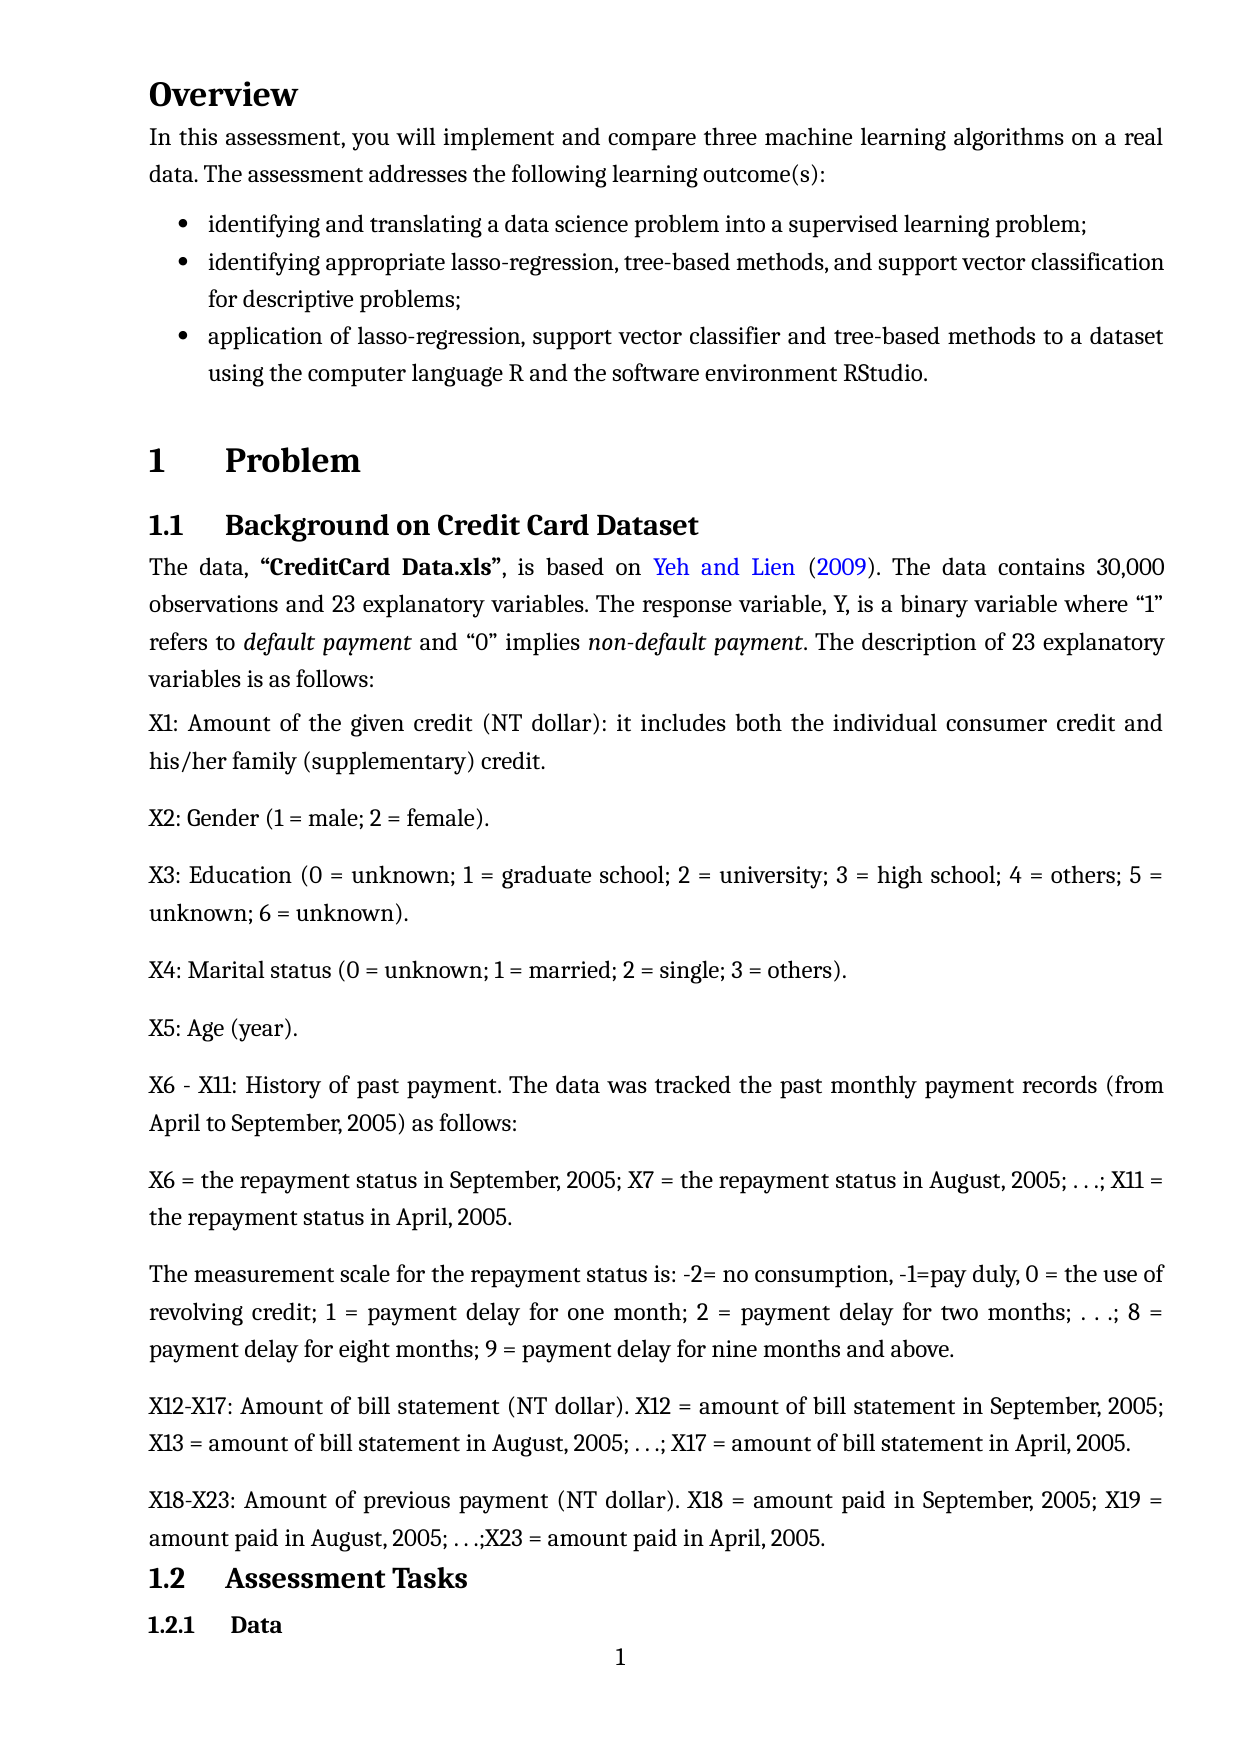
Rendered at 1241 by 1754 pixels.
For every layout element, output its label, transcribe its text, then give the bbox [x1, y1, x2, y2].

text X2: Gender (1 = male; 2 = female). [149, 804, 1165, 833]
subtitle Data [148, 1611, 1165, 1640]
text X6 = the repayment status in September, 2005; X7 = the repayment status in August, 2005; . . .; X11 = the repayment status in April, 2005. [149, 1166, 1165, 1232]
subtitle Problem [149, 440, 1165, 481]
text X12-X17: Amount of bill statement (NT dollar). X12 = amount of bill statement in September, 2005; X13 = amount of bill statement in August, 2005; . . .; X17 = amount of bill statement in April, 2005. [149, 1392, 1165, 1458]
list application of lasso-regression, support vector classifier and tree-based methods to a dataset using the computer language R and the software environment RStudio. [178, 322, 1165, 388]
text The data, “CreditCard Data.xls”, is based on Yeh and Lien (2009). The data contains 30,000 observations and 23 explanatory variables. The response variable, Y, is a binary variable where “1” refers to default payment and “0” implies non-default payment. The description of 23 explanatory variables is as follows: [149, 553, 1165, 693]
text X1: Amount of the given credit (NT dollar): it includes both the individual consumer credit and his/her family (supplementary) credit. [149, 709, 1165, 775]
text The measurement scale for the repayment status is: -2= no consumption, -1=pay duly, 0 = the use of revolving credit; 1 = payment delay for one month; 2 = payment delay for two months; . . .; 8 = payment delay for eight months; 9 = payment delay for nine months and above. [149, 1260, 1165, 1363]
text X5: Age (year). [149, 1014, 1165, 1043]
subtitle Background on Credit Card Dataset [149, 508, 1165, 542]
subtitle Overview [149, 75, 1165, 116]
text X6 - X11: History of past payment. The data was tracked the past monthly payment records (from April to September, 2005) as follows: [149, 1071, 1165, 1137]
text X4: Marital status (0 = unknown; 1 = married; 2 = single; 3 = others). [149, 956, 1165, 985]
list identifying and translating a data science problem into a supervised learning problem; [178, 210, 1165, 239]
list identifying appropriate lasso-regression, tree-based methods, and support vector classification for descriptive problems; [178, 247, 1165, 313]
text X18-X23: Amount of previous payment (NT dollar). X18 = amount paid in September, 2005; X19 = amount paid in August, 2005; . . .;X23 = amount paid in April, 2005. [149, 1486, 1165, 1552]
text X3: Education (0 = unknown; 1 = graduate school; 2 = university; 3 = high school; 4 = others; 5 = unknown; 6 = unknown). [149, 861, 1165, 927]
subtitle Assessment Tasks [149, 1561, 1165, 1596]
text In this assessment, you will implement and compare three machine learning algorithms on a real data. The assessment addresses the following learning outcome(s): [149, 123, 1165, 189]
